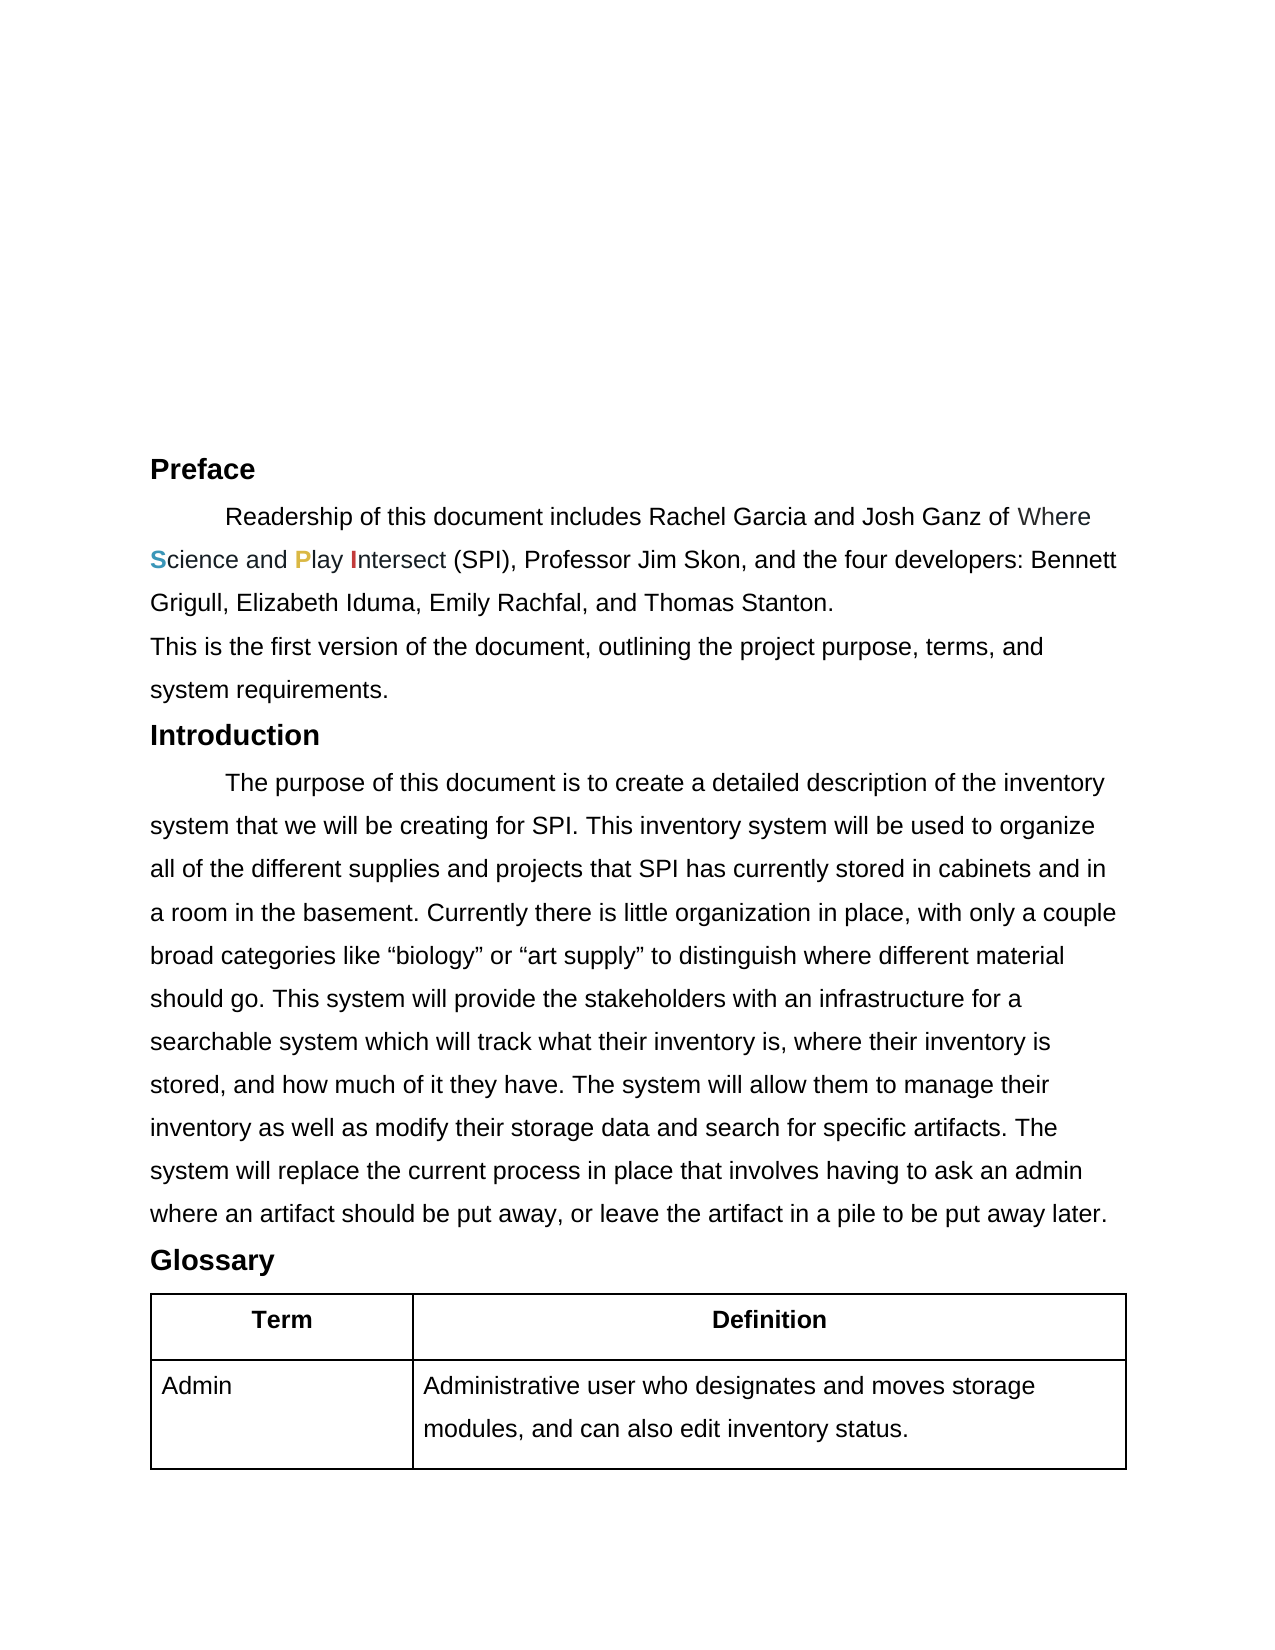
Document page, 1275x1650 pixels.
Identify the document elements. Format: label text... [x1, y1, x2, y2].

text Preface [150, 452, 1125, 485]
table_cell Administrative user who designates and moves storage modules, and can also edit inventory status. [414, 1361, 1125, 1468]
text Readership of this document includes Rachel Garcia and Josh Ganz of Where Science and Play Intersect (SPI), Professor Jim Skon, and the four developers: Bennett Grigull, Elizabeth Iduma, Emily Rachfal, and Thomas Stanton. [150, 502, 1125, 617]
text Glossary [150, 1242, 1125, 1276]
table_header Definition [414, 1295, 1125, 1359]
text Introduction [150, 718, 1125, 751]
text This is the first version of the document, outlining the project purpose, terms, and system requirements. [150, 632, 1125, 703]
table_header Term [152, 1295, 412, 1359]
table_cell Admin [152, 1361, 412, 1468]
text The purpose of this document is to create a detailed description of the inventory system that we will be creating for SPI. This inventory system will be used to organize all of the different supplies and projects that SPI has currently stored in cabinets and in a room in the basement. Currently there is little organization in place, with only a couple broad categories like “biology” or “art supply” to distinguish where different material should go. This system will provide the stakeholders with an infrastructure for a searchable system which will track what their inventory is, where their inventory is stored, and how much of it they have. The system will allow them to manage their inventory as well as modify their storage data and search for specific artifacts. The system will replace the current process in place that involves having to ask an admin where an artifact should be put away, or leave the artifact in a pile to be put away later. [150, 768, 1125, 1228]
